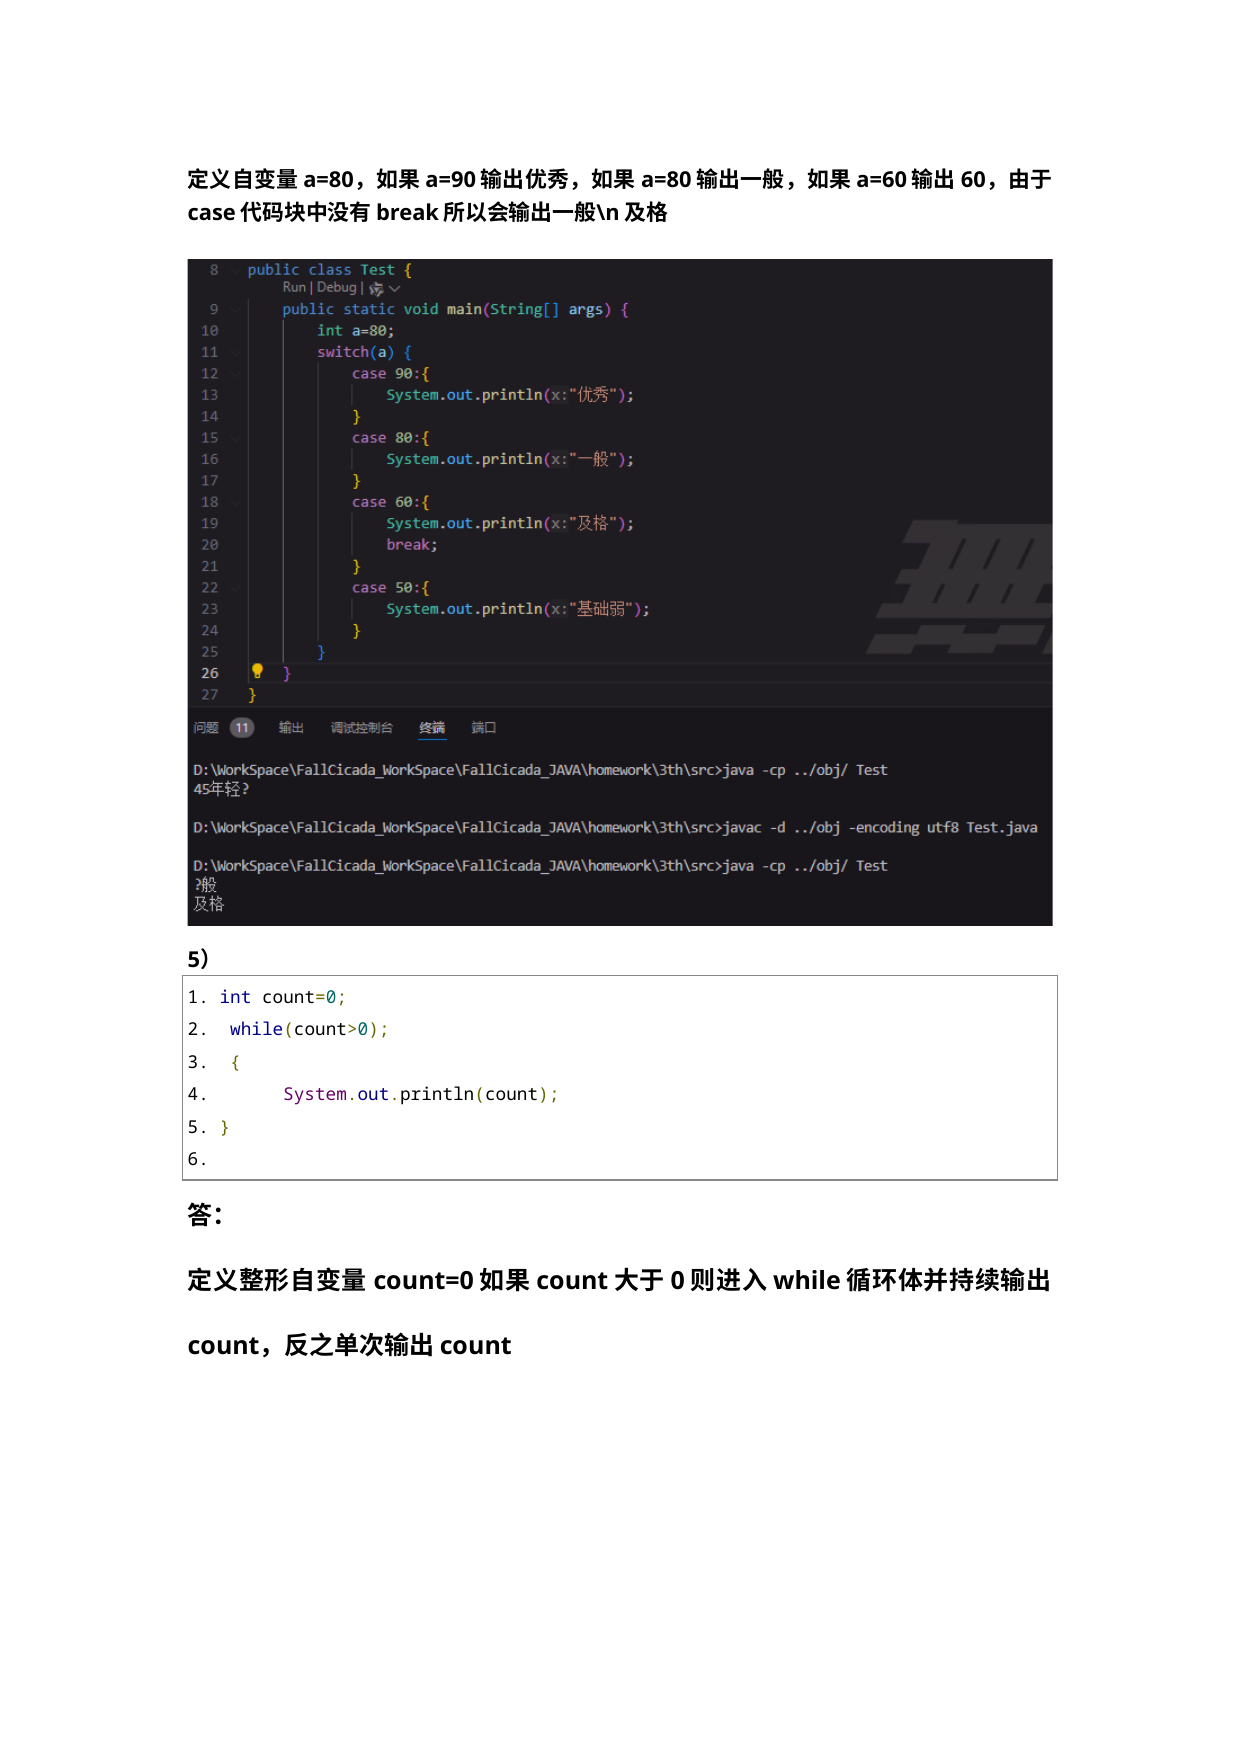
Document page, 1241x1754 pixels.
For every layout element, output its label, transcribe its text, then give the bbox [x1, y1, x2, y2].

text 2. while(count>0); [187, 1013, 1053, 1045]
text 3. { [187, 1045, 1053, 1078]
text 定义自变量a=80，如果a=90输出优秀，如果a=80输出一般，如果a=60输出60，由于case代码块中没有break所以会输出一般\n及格 [187, 162, 1053, 227]
picture [187, 259, 1053, 926]
text 定义整形自变量count=0如果count大于0则进入while循环体并持续输出count，反之单次输出count [187, 1246, 1053, 1376]
text 5. } [187, 1110, 1053, 1137]
text 5） [187, 942, 1053, 974]
text 4. System.out.println(count); [187, 1078, 1053, 1110]
text 6. [183, 1137, 1057, 1179]
text 答： [187, 1181, 1053, 1246]
text 1. int count=0; [183, 976, 1057, 1013]
